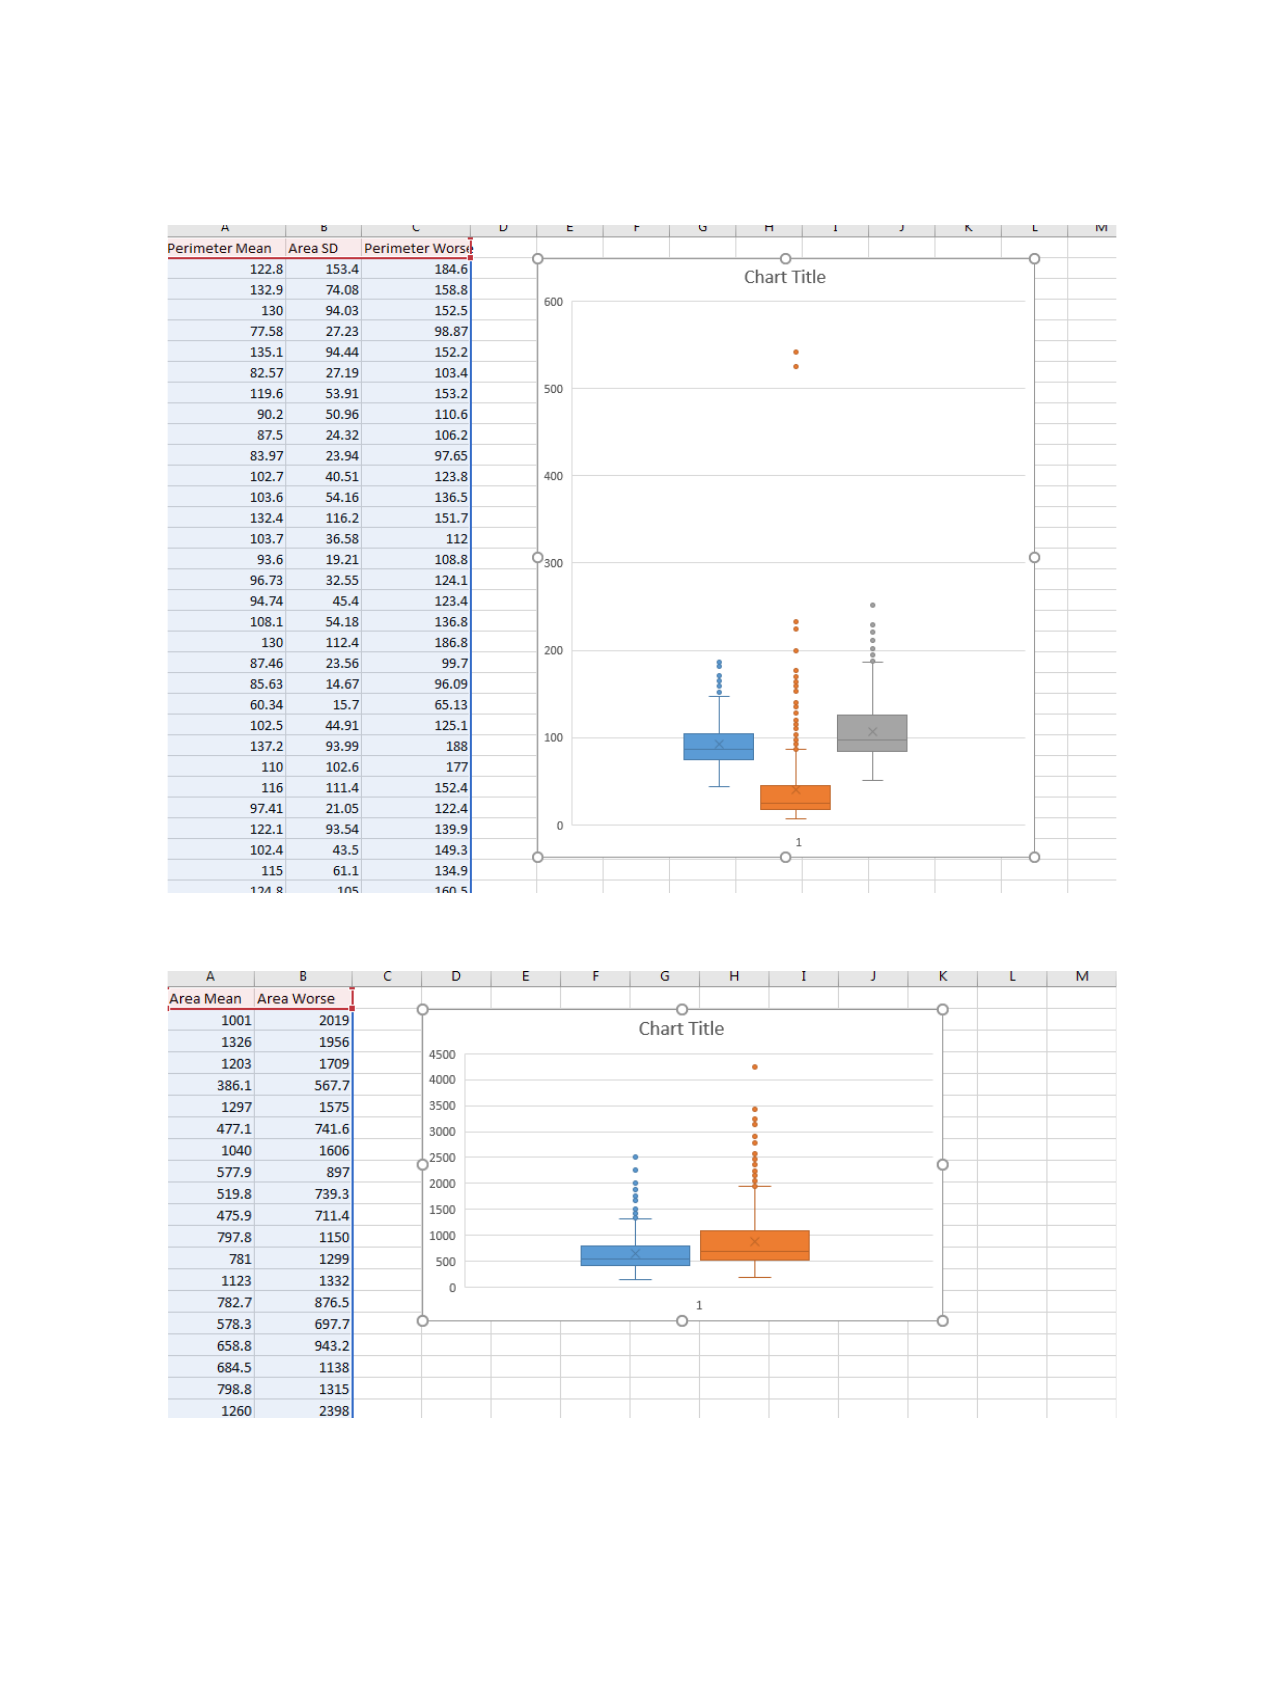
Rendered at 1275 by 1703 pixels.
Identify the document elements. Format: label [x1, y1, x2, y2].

picture [167, 971, 1117, 1418]
picture [167, 225, 1117, 893]
